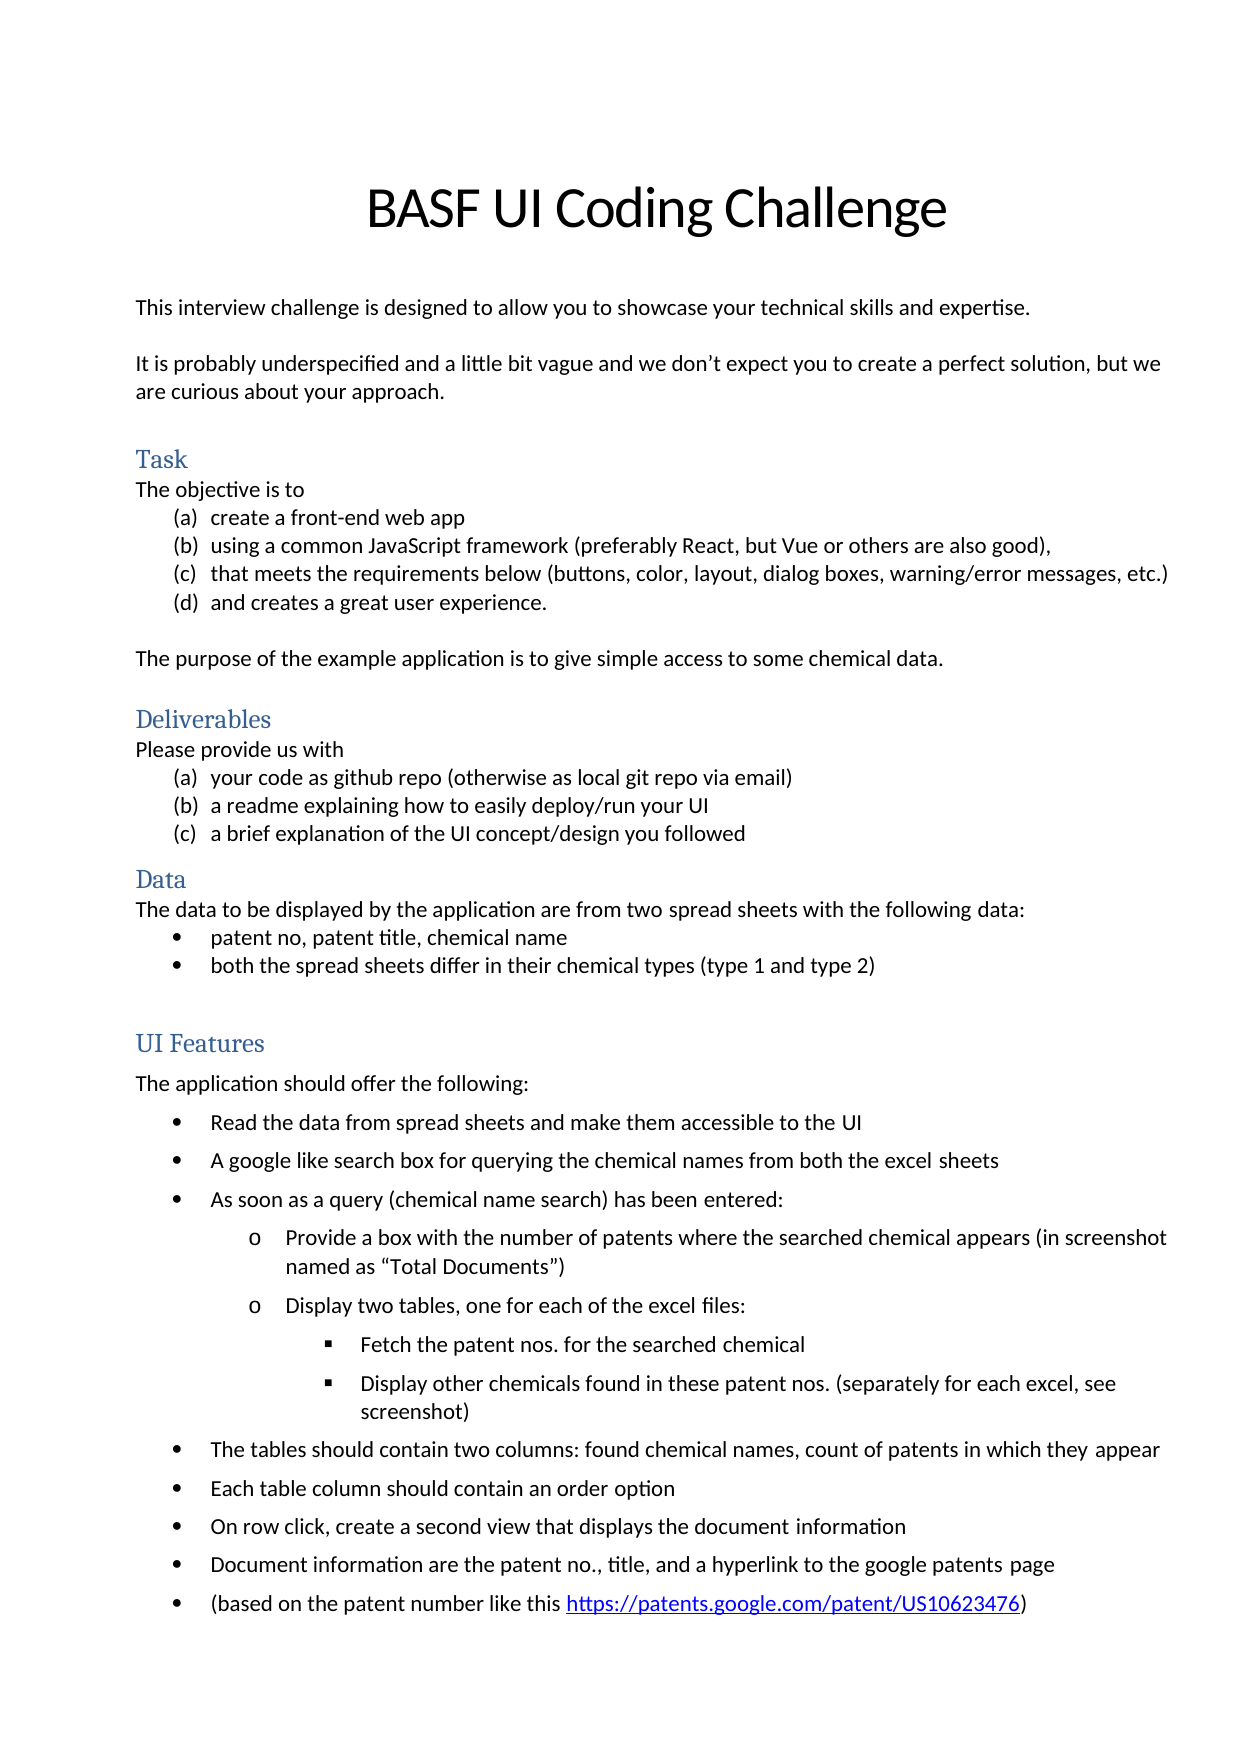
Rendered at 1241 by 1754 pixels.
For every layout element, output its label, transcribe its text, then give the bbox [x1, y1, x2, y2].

text The data to be displayed by the application are from two spread sheets with the following data: [135, 895, 1180, 923]
list create a front-end web app [173, 503, 1180, 532]
list Display other chemicals found in these patent nos. (separately for each excel, see screenshot) [323, 1369, 1180, 1425]
list Provide a box with the number of patents where the searched chemical appears (in screenshot named as “Total Documents”) [248, 1223, 1180, 1280]
list Document information are the patent no., title, and a hyperlink to the google patents page [173, 1551, 1180, 1578]
text The objective is to [135, 476, 1180, 503]
text The purpose of the example application is to give simple access to some chemical data. [135, 644, 1180, 672]
list that meets the requirements below (buttons, color, layout, dialog boxes, warning/error messages, etc.) [173, 559, 1180, 588]
list Read the data from spread sheets and make them accessible to the UI [173, 1108, 1180, 1136]
text BASF UI Coding Challenge [135, 171, 1180, 242]
list and creates a great user experience. [173, 588, 1180, 616]
text This interview challenge is designed to allow you to showcase your technical skills and expertise. [135, 293, 1180, 321]
text Please provide us with [135, 735, 1180, 763]
text It is probably underspecified and a little bit vague and we don’t expect you to create a perfect solution, but we are curious about your approach. [135, 349, 1180, 405]
list a readme explaining how to easily deploy/run your UI [173, 791, 1180, 819]
list patent no, patent title, chemical name [173, 923, 1180, 951]
subtitle Data [135, 864, 1180, 895]
list (based on the patent number like this https://patents.google.com/patent/US10623476) [173, 1589, 1180, 1617]
list Each table column should contain an order option [173, 1474, 1180, 1502]
list A google like search box for querying the chemical names from both the excel sheets [173, 1146, 1180, 1174]
list both the spread sheets differ in their chemical types (type 1 and type 2) [173, 951, 1180, 979]
list Display two tables, one for each of the excel files: [248, 1291, 1180, 1320]
text The application should offer the following: [135, 1069, 1180, 1097]
list On row click, create a second view that displays the document information [173, 1512, 1180, 1540]
list As soon as a query (chemical name search) has been entered: [173, 1185, 1180, 1213]
list your code as github repo (otherwise as local git repo via email) [173, 763, 1180, 791]
list a brief explanation of the UI concept/design you followed [173, 819, 1180, 847]
subtitle Task [135, 444, 1180, 476]
list Fetch the patent nos. for the searched chemical [323, 1330, 1180, 1358]
subtitle Deliverables [135, 704, 1180, 735]
list using a common JavaScript framework (preferably React, but Vue or others are also good), [173, 532, 1180, 559]
list The tables should contain two columns: found chemical names, count of patents in which they appear [173, 1435, 1180, 1463]
subtitle UI Features [135, 1028, 1180, 1059]
